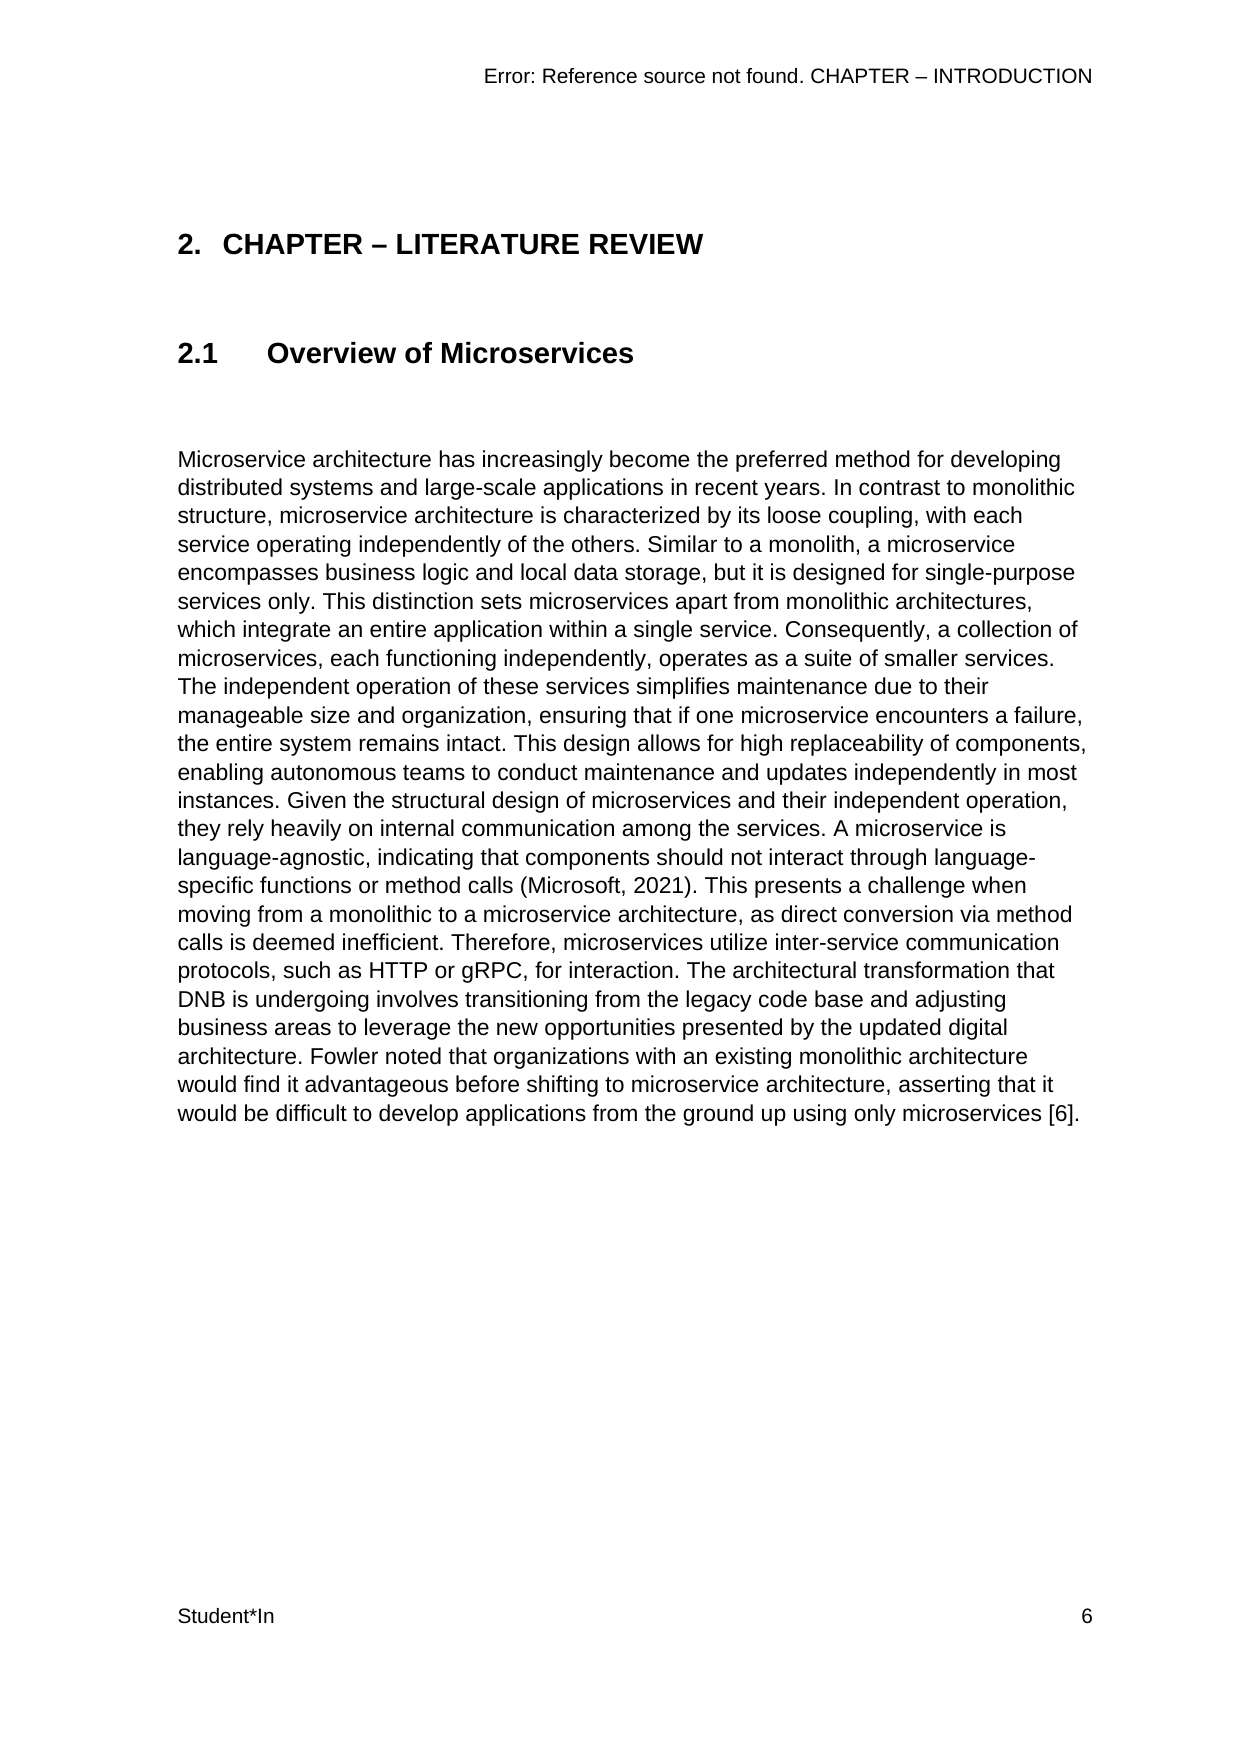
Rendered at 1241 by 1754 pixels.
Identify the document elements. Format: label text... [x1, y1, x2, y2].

subtitle Overview of Microservices [177, 336, 1092, 369]
subtitle CHAPTER – LITERATURE REVIEW [177, 227, 1092, 261]
subtitle Microservice architecture has increasingly become the preferred method for developing distributed systems and large-scale applications in recent years. In contrast to monolithic structure, microservice architecture is characterized by its loose coupling, with each service operating independently of the others. Similar to a monolith, a microservice encompasses business logic and local data storage, but it is designed for single-purpose services only. This distinction sets microservices apart from monolithic architectures, which integrate an entire application within a single service. Consequently, a collection of microservices, each functioning independently, operates as a suite of smaller services. The independent operation of these services simplifies maintenance due to their manageable size and organization, ensuring that if one microservice encounters a failure, the entire system remains intact. This design allows for high replaceability of components, enabling autonomous teams to conduct maintenance and updates independently in most instances. Given the structural design of microservices and their independent operation, they rely heavily on internal communication among the services. A microservice is language-agnostic, indicating that components should not interact through language-specific functions or method calls (Microsoft, 2021). This presents a challenge when moving from a monolithic to a microservice architecture, as direct conversion via method calls is deemed inefficient. Therefore, microservices utilize inter-service communication protocols, such as HTTP or gRPC, for interaction. The architectural transformation that DNB is undergoing involves transitioning from the legacy code base and adjusting business areas to leverage the new opportunities presented by the updated digital architecture. Fowler noted that organizations with an existing monolithic architecture would find it advantageous before shifting to microservice architecture, asserting that it would be difficult to develop applications from the ground up using only microservices [6]. [177, 446, 1092, 1126]
